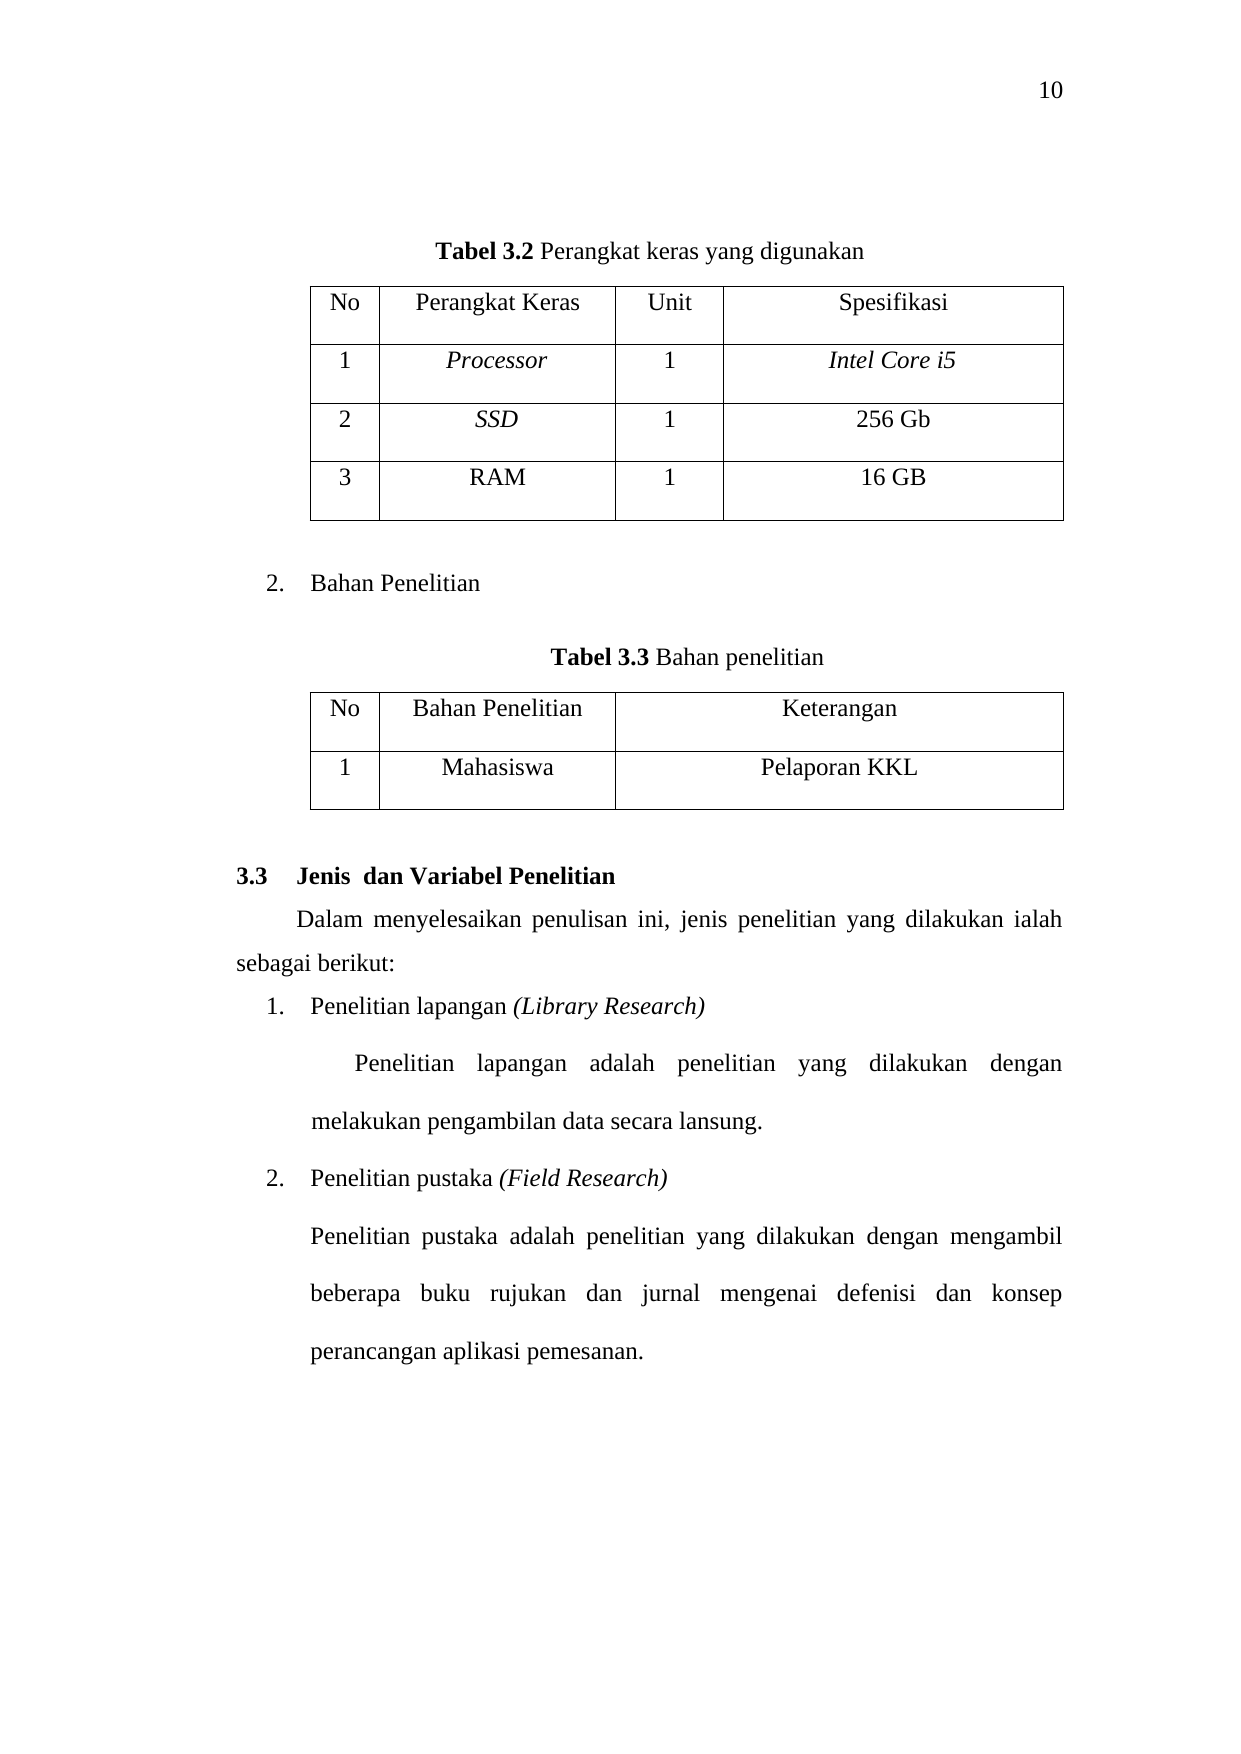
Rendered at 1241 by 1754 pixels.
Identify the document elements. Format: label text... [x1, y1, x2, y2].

title Dalam menyelesaikan penulisan ini, jenis penelitian yang dilakukan ialah sebagai berikut: [236, 904, 1063, 976]
table_header Bahan Penelitian [380, 693, 615, 751]
table_header Perangkat Keras [380, 287, 615, 344]
table_cell 1 [616, 462, 723, 519]
table_header No [311, 287, 379, 344]
subtitle Jenis dan Variabel Penelitian [236, 861, 1063, 890]
table_cell 16 GB [724, 462, 1063, 519]
table_cell 1 [311, 345, 379, 403]
table_cell 3 [311, 462, 379, 519]
table_cell Mahasiswa [380, 752, 615, 809]
table_cell 1 [616, 345, 723, 403]
table_header Spesifikasi [724, 287, 1063, 344]
text Tabel 3.3 Bahan penelitian [311, 642, 1063, 671]
table_cell Processor [380, 345, 615, 403]
table_cell Pelaporan KKL [616, 752, 1063, 809]
table_header Unit [616, 287, 723, 344]
table_cell SSD [380, 404, 615, 461]
table_cell 256 Gb [724, 404, 1063, 461]
table_cell 2 [311, 404, 379, 461]
title Penelitian lapangan (Library Research) [266, 991, 989, 1019]
table_cell RAM [380, 462, 615, 519]
title Penelitian pustaka adalah penelitian yang dilakukan dengan mengambil beberapa buku rujukan dan jurnal mengenai defenisi dan konsep perancangan aplikasi pemesanan. [310, 1221, 1063, 1364]
list Bahan Penelitian [266, 568, 1063, 597]
title Penelitian lapangan adalah penelitian yang dilakukan dengan melakukan pengambilan data secara lansung. [311, 1048, 1063, 1134]
table_cell 1 [616, 404, 723, 461]
table_cell Intel Core i5 [724, 345, 1063, 403]
text Tabel 3.2 Perangkat keras yang digunakan [236, 236, 1063, 265]
table_cell 1 [311, 752, 379, 809]
table_header No [311, 693, 379, 751]
title Penelitian pustaka (Field Research) [266, 1163, 989, 1192]
table_header Keterangan [616, 693, 1063, 751]
